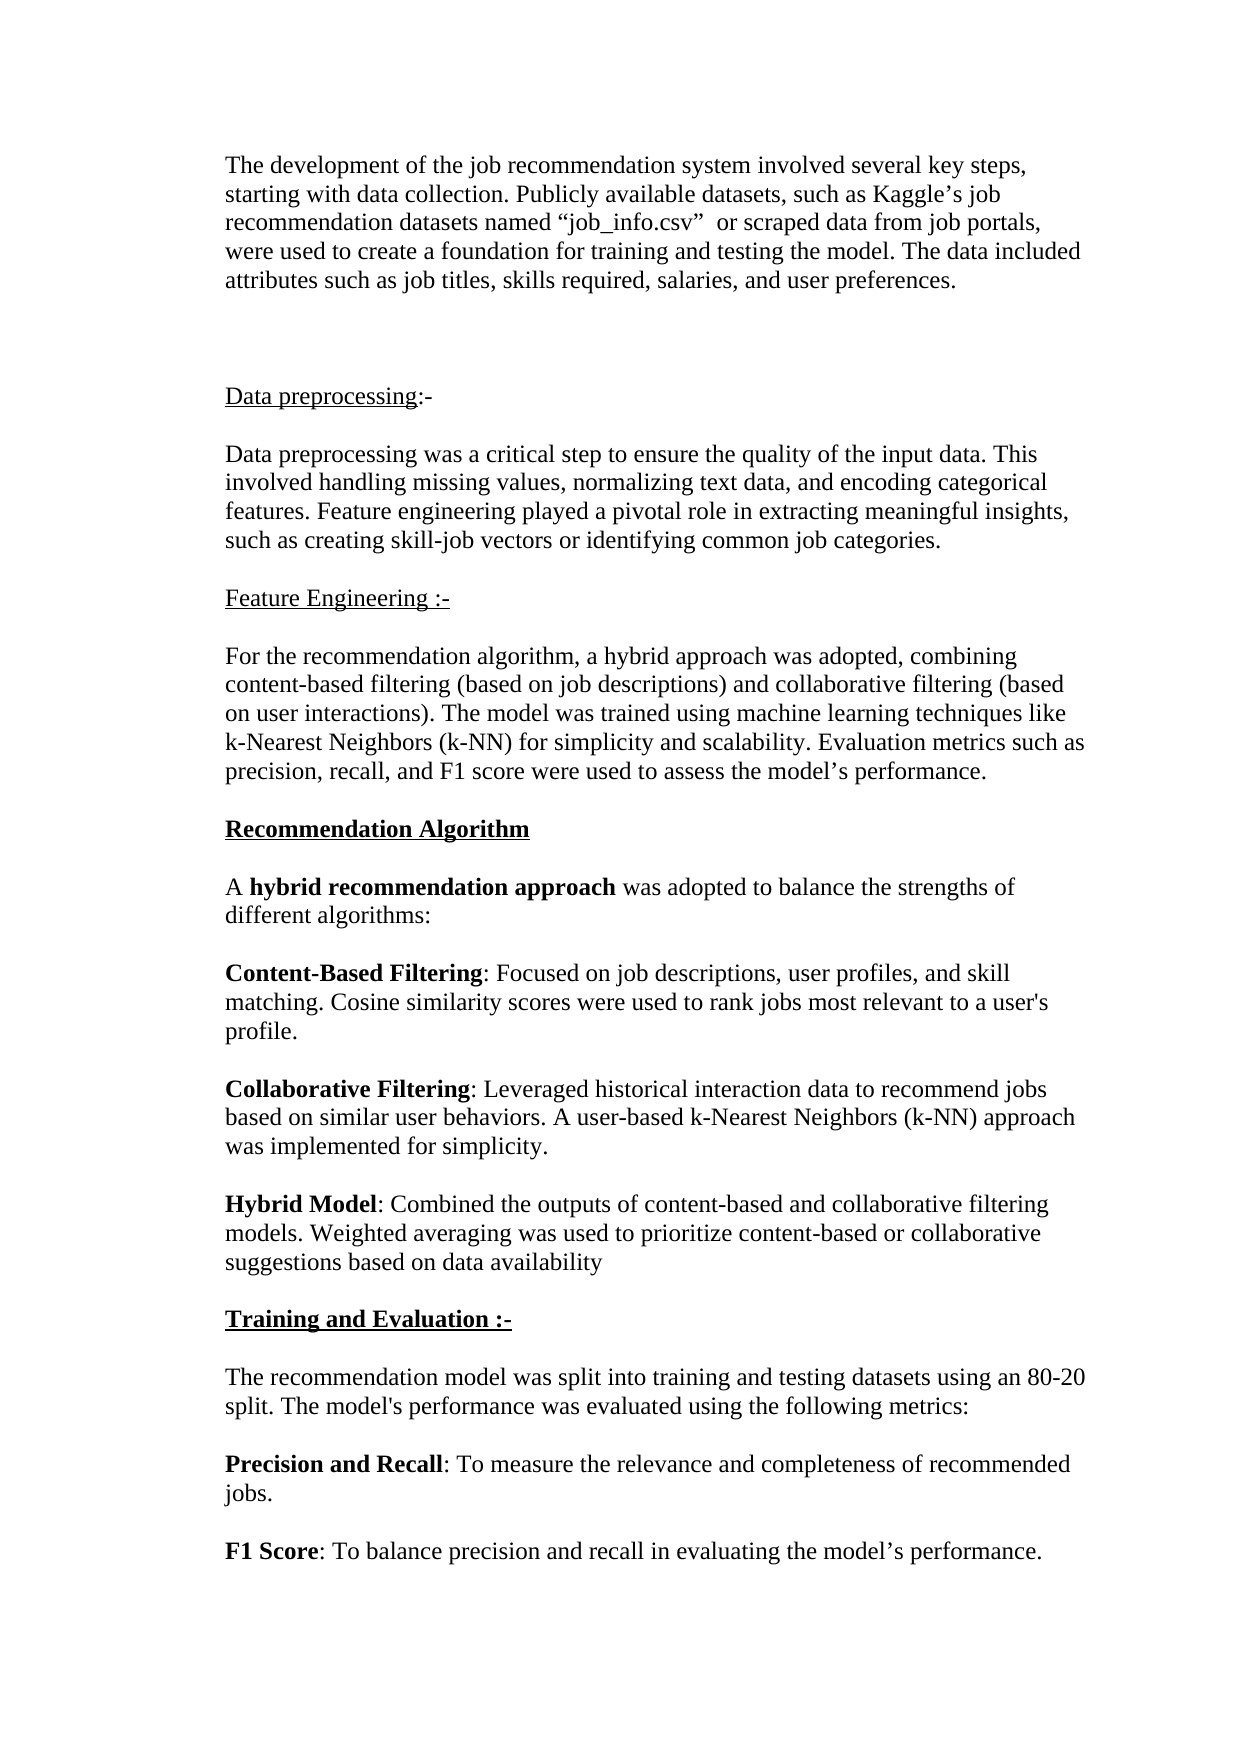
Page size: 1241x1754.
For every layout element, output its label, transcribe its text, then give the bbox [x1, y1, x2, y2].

text The recommendation model was split into training and testing datasets using an 80-20 split. The model's performance was evaluated using the following metrics: [225, 1362, 1090, 1420]
text Data preprocessing was a critical step to ensure the quality of the input data. This involved handling missing values, normalizing text data, and encoding categorical features. Feature engineering played a pivotal role in extracting meaningful insights, such as creating skill-job vectors or identifying common job categories. [225, 439, 1090, 554]
text The development of the job recommendation system involved several key steps, starting with data collection. Publicly available datasets, such as Kaggle’s job recommendation datasets named “job_info.csv” or scraped data from job portals, were used to create a foundation for training and testing the model. The data included attributes such as job titles, skills required, salaries, and user preferences. [225, 150, 1090, 294]
text A hybrid recommendation approach was adopted to balance the strengths of different algorithms: [225, 872, 1090, 929]
text Data preprocessing:- [225, 381, 1090, 409]
text Hybrid Model: Combined the outputs of content-based and collaborative filtering models. Weighted averaging was used to prioritize content-based or collaborative suggestions based on data availability [225, 1189, 1090, 1275]
text Collaborative Filtering: Leveraged historical interaction data to recommend jobs based on similar user behaviors. A user-based k-Nearest Neighbors (k-NN) approach was implemented for simplicity. [225, 1074, 1090, 1160]
text For the recommendation algorithm, a hybrid approach was adopted, combining content-based filtering (based on job descriptions) and collaborative filtering (based on user interactions). The model was trained using machine learning techniques like k-Nearest Neighbors (k-NN) for simplicity and scalability. Evaluation metrics such as precision, recall, and F1 score were used to assess the model’s performance. [225, 641, 1090, 784]
text Feature Engineering :- [225, 583, 1090, 612]
text F1 Score: To balance precision and recall in evaluating the model’s performance. [225, 1536, 1090, 1564]
text Training and Evaluation :- [225, 1304, 1090, 1333]
text Precision and Recall: To measure the relevance and completeness of recommended jobs. [225, 1449, 1090, 1507]
text Content-Based Filtering: Focused on job descriptions, user profiles, and skill matching. Cosine similarity scores were used to rank jobs most relevant to a user's profile. [225, 958, 1090, 1044]
text Recommendation Algorithm [150, 814, 1090, 842]
